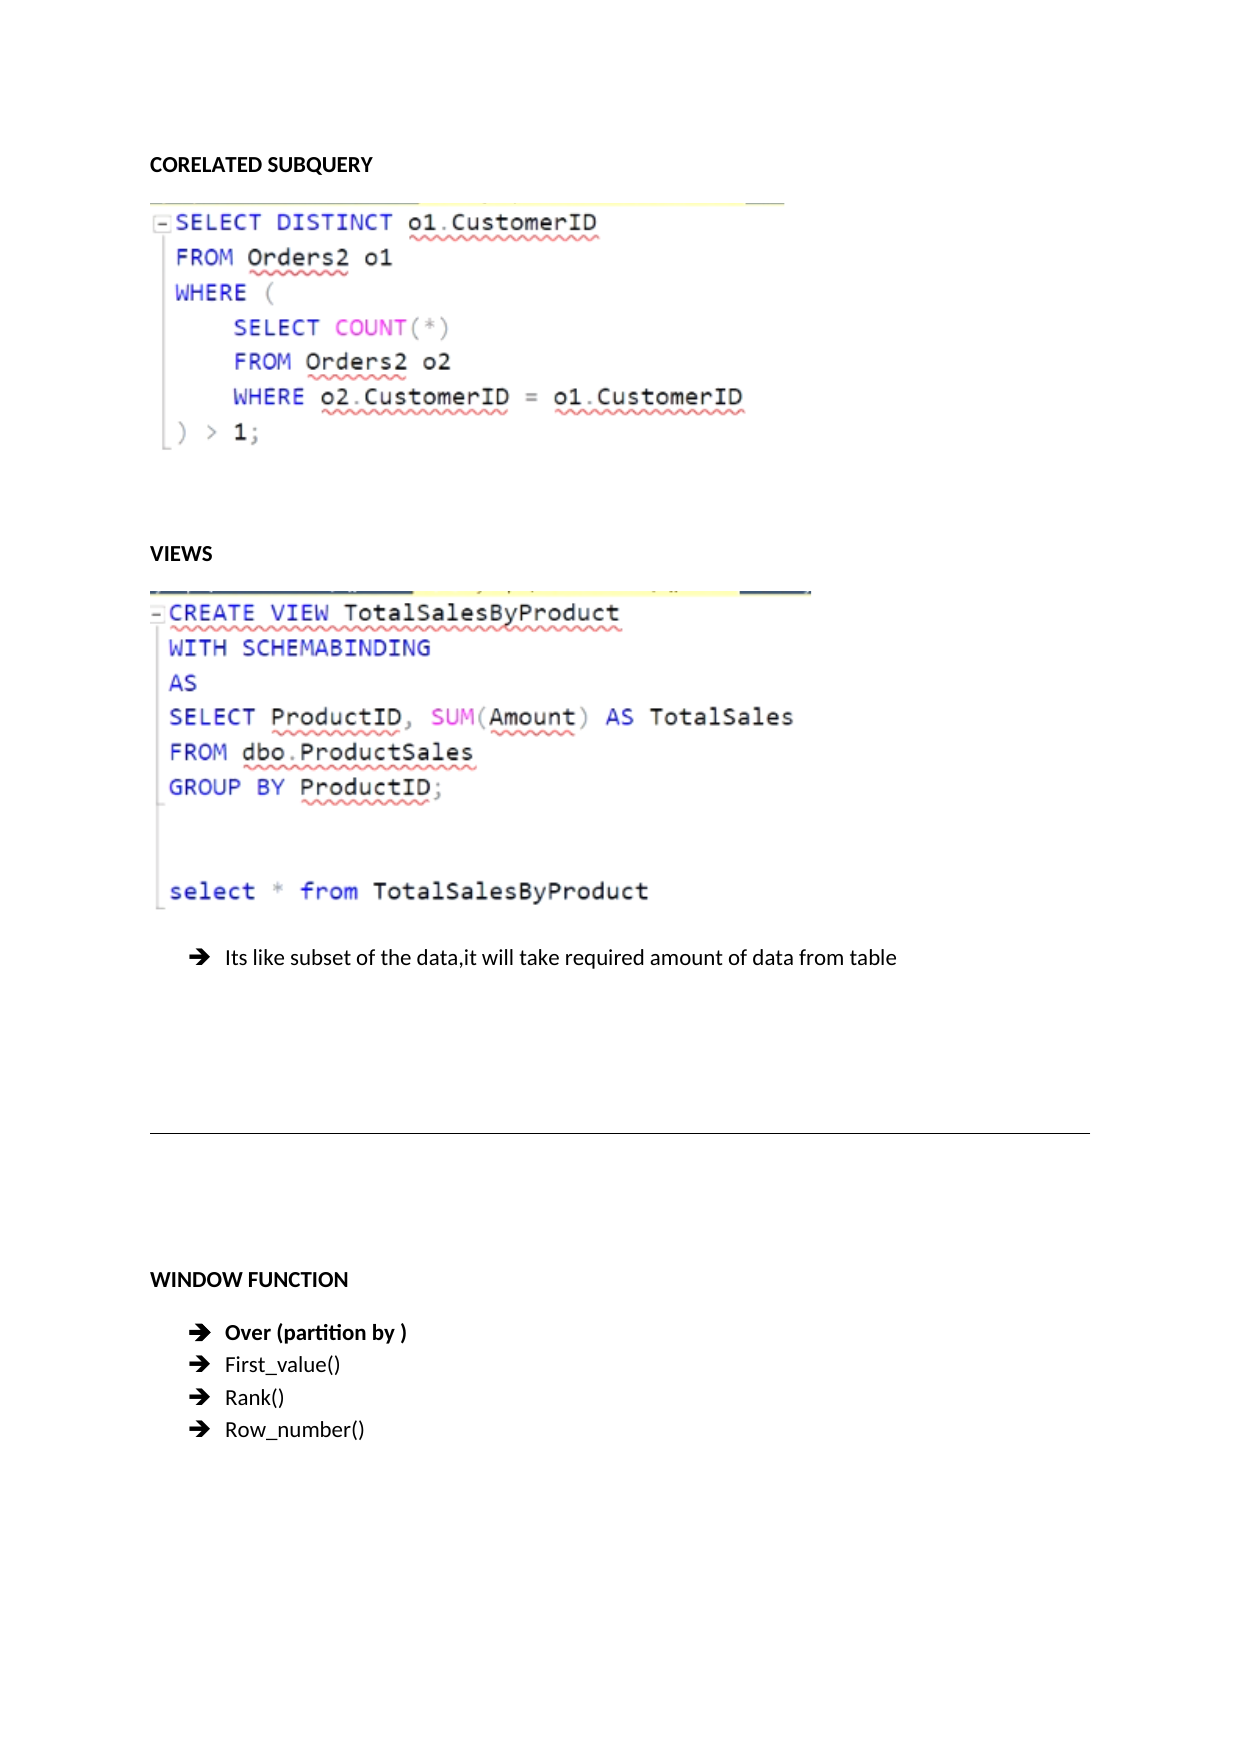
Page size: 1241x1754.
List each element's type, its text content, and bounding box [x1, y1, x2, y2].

list First_value() [187, 1351, 1090, 1378]
list Rank() [187, 1383, 1090, 1411]
text WINDOW FUNCTION [150, 1265, 1090, 1293]
text VIEWS [150, 539, 1090, 567]
text CORELATED SUBQUERY [150, 150, 1090, 178]
list Over (partition by ) [187, 1318, 1090, 1346]
picture [150, 203, 785, 461]
picture [150, 591, 812, 919]
list Its like subset of the data,it will take required amount of data from table [187, 943, 1090, 972]
list Row_number() [187, 1415, 1090, 1443]
